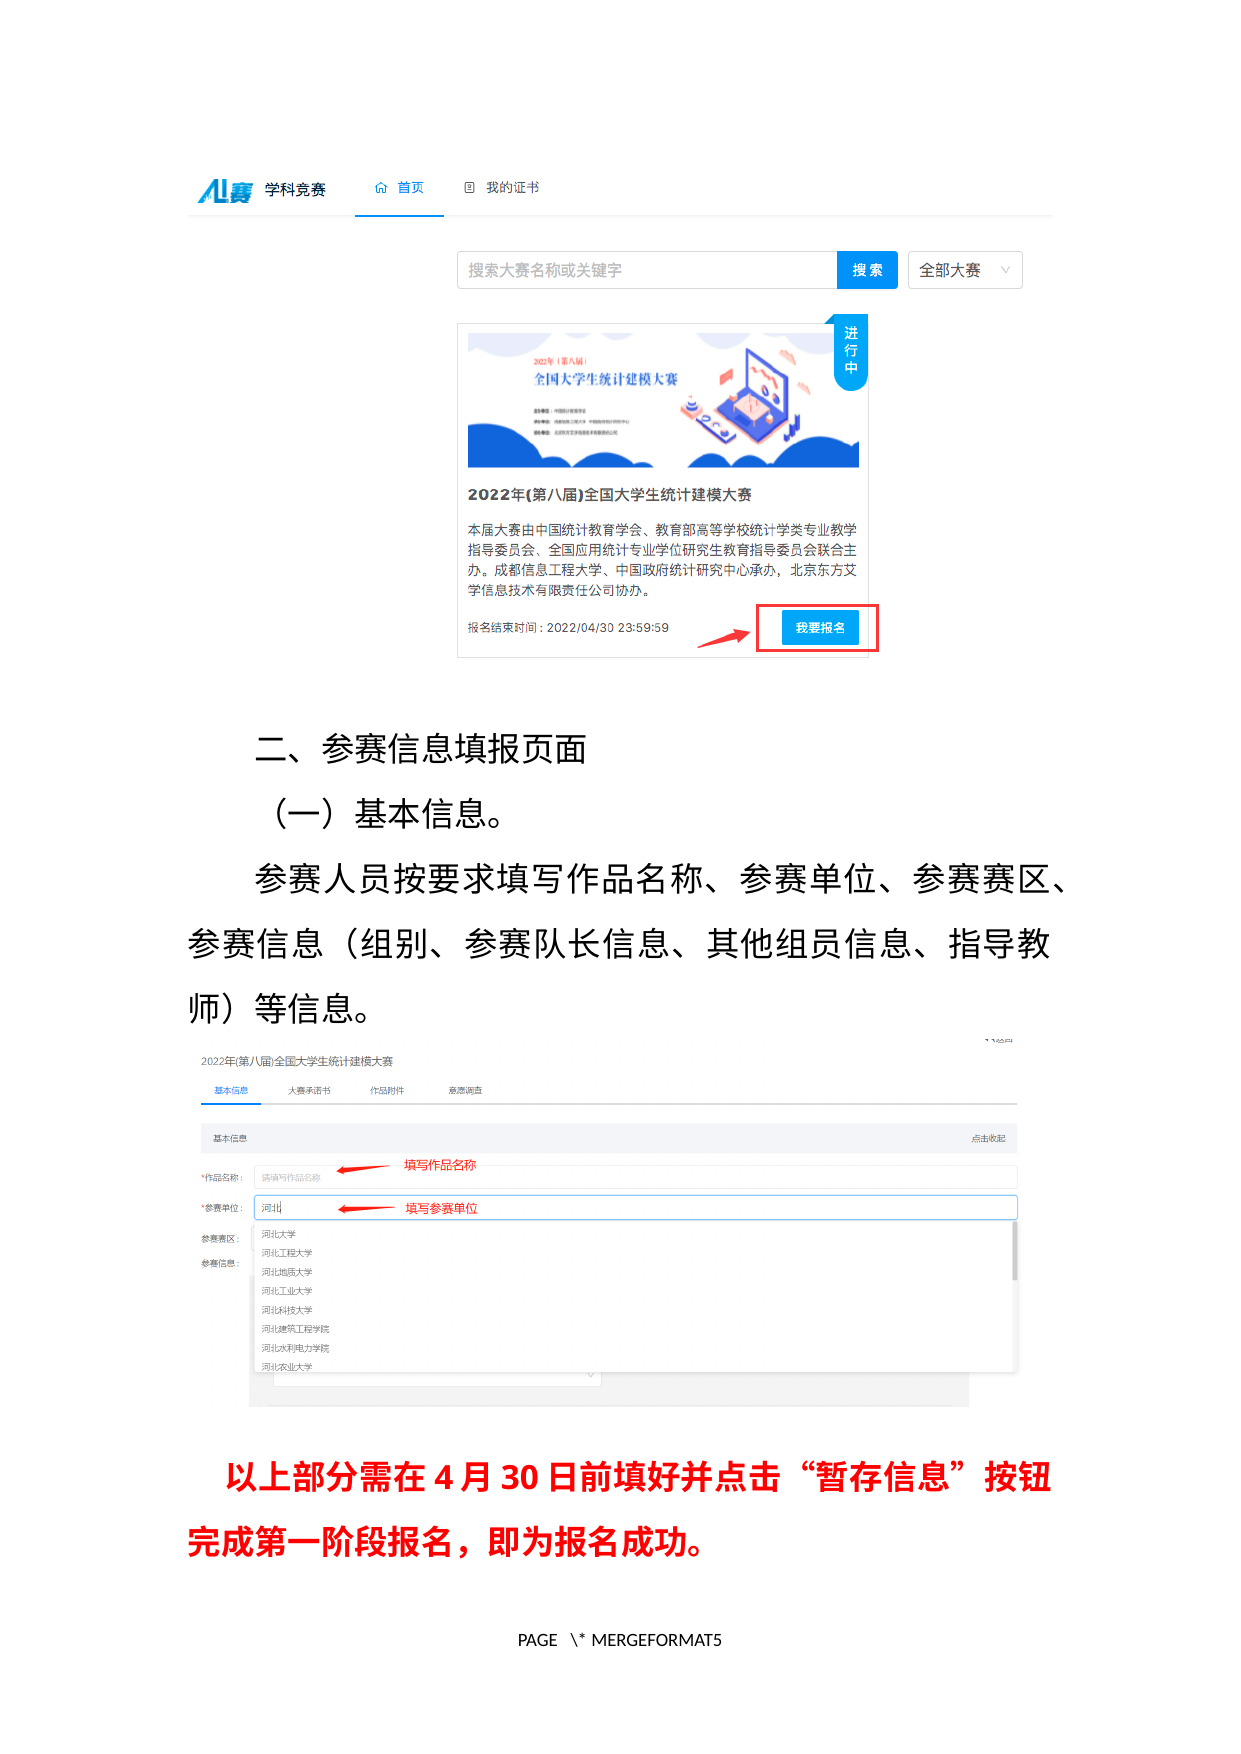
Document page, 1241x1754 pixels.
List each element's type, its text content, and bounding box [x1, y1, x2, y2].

picture [187, 162, 1054, 703]
text 参赛人员按要求填写作品名称、参赛单位、参赛赛区、参赛信息（组别、参赛队长信息、其他组员信息、指导教师）等信息。 [187, 844, 1053, 1039]
text 以上部分需在4月30日前填好并点击“暂存信息”按钮完成第一阶段报名，即为报名成功。 [187, 1443, 1053, 1573]
list 二、参赛信息填报页面 [187, 714, 1053, 779]
list （一）基本信息。 [187, 779, 1053, 844]
picture [187, 1039, 1054, 1407]
